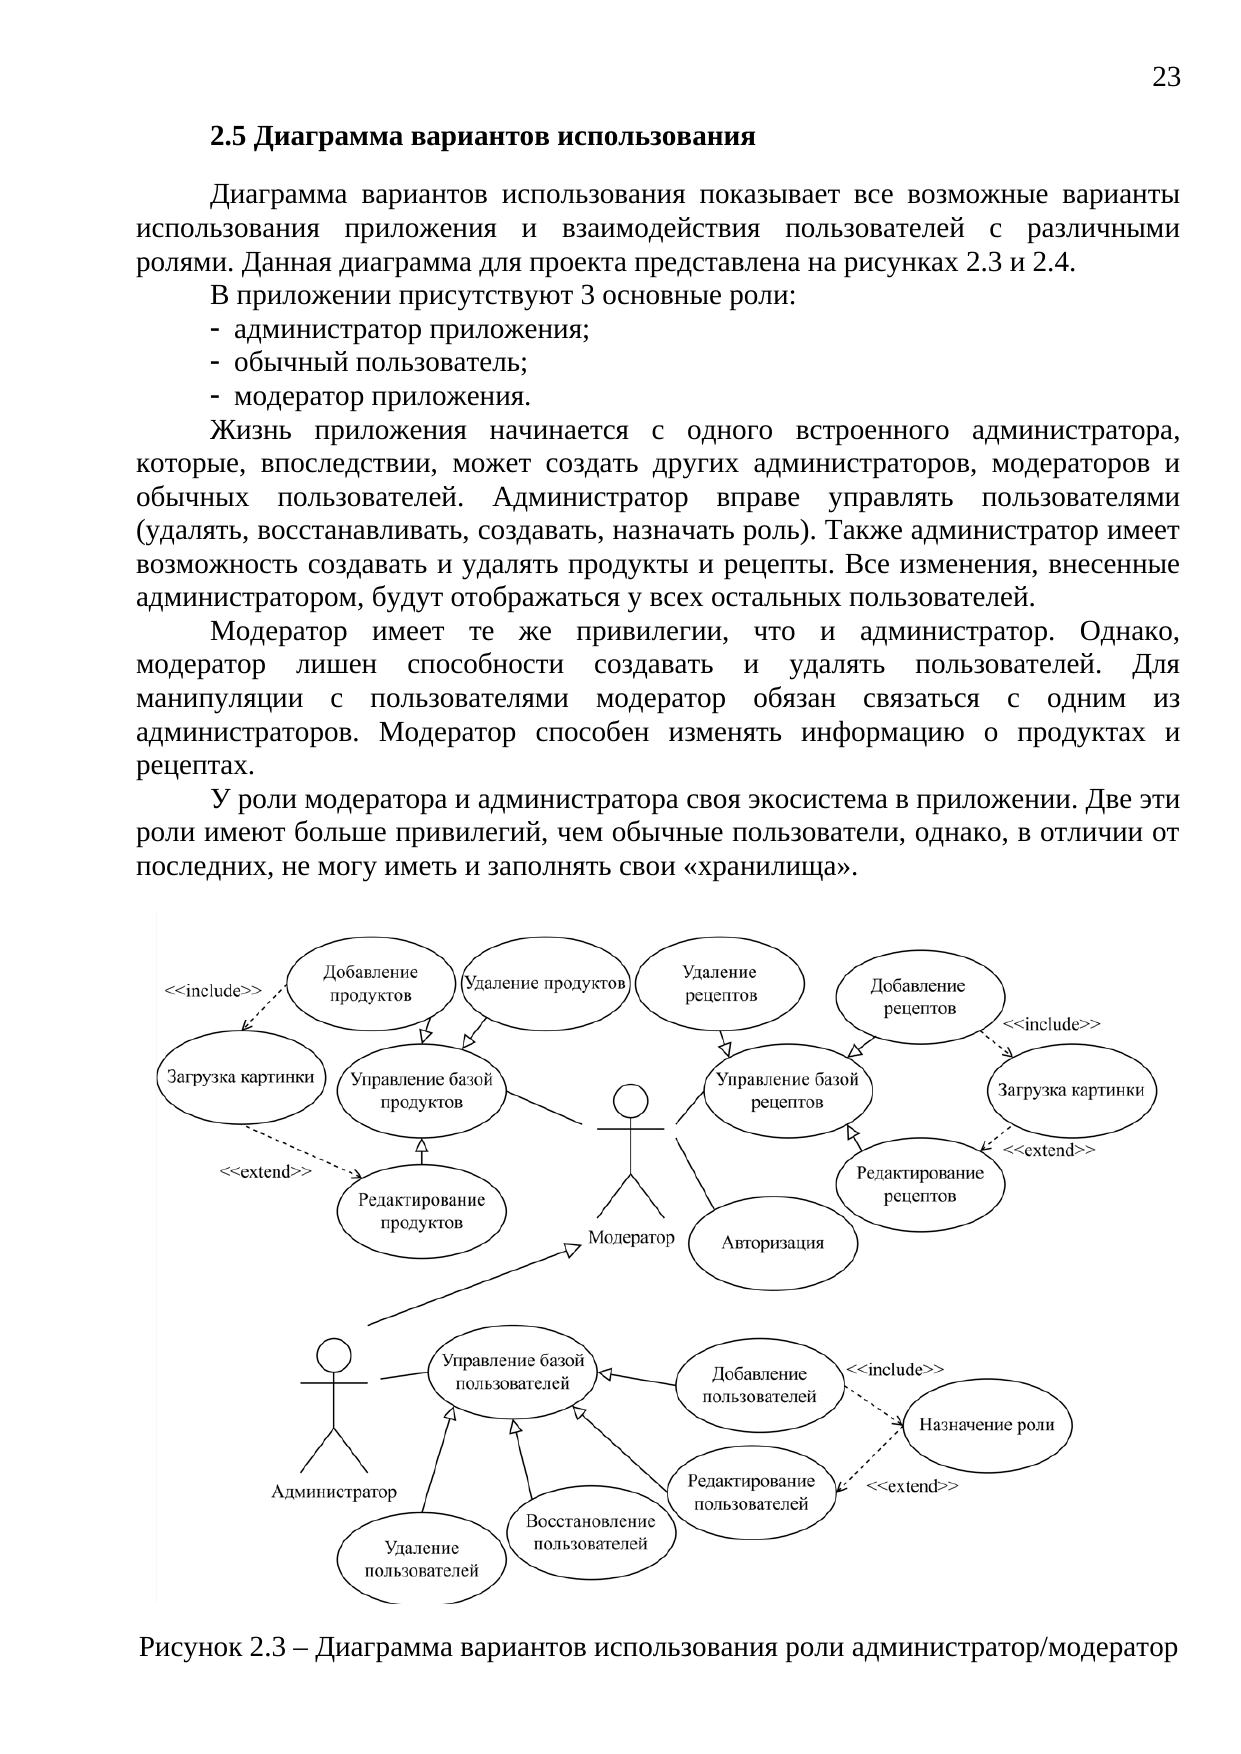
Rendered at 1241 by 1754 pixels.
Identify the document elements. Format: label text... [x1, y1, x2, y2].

text В приложении присутствуют 3 основные роли: [136, 277, 1181, 311]
text администратор приложения; [136, 311, 1181, 344]
text Диаграмма вариантов использования [136, 118, 1181, 152]
text Жизнь приложения начинается с одного встроенного администратора, которые, впоследствии, может создать других администраторов, модераторов и обычных пользователей. Администратор вправе управлять пользователями (удалять, восстанавливать, создавать, назначать роль). Также администратор имеет возможность создавать и удалять продукты и рецепты. Все изменения, внесенные администратором, будут отображаться у всех остальных пользователей. [136, 412, 1181, 613]
text обычный пользователь; [136, 344, 1181, 378]
text Рисунок 2.3 – Диаграмма вариантов использования роли администратор/модератор [136, 1629, 1181, 1662]
text модератор приложения. [136, 378, 1181, 412]
text Модератор имеет те же привилегии, что и администратор. Однако, модератор лишен способности создавать и удалять пользователей. Для манипуляции с пользователями модератор обязан связаться с одним из администраторов. Модератор способен изменять информацию о продуктах и рецептах. [136, 613, 1181, 781]
text Диаграмма вариантов использования показывает все возможные варианты использования приложения и взаимодействия пользователей с различными ролями. Данная диаграмма для проекта представлена на рисунках 2.3 и 2.4. [136, 177, 1181, 277]
picture [156, 910, 1161, 1604]
text У роли модератора и администратора своя экосистема в приложении. Две эти роли имеют больше привилегий, чем обычные пользователи, однако, в отличии от последних, не могу иметь и заполнять свои «хранилища». [136, 781, 1181, 881]
